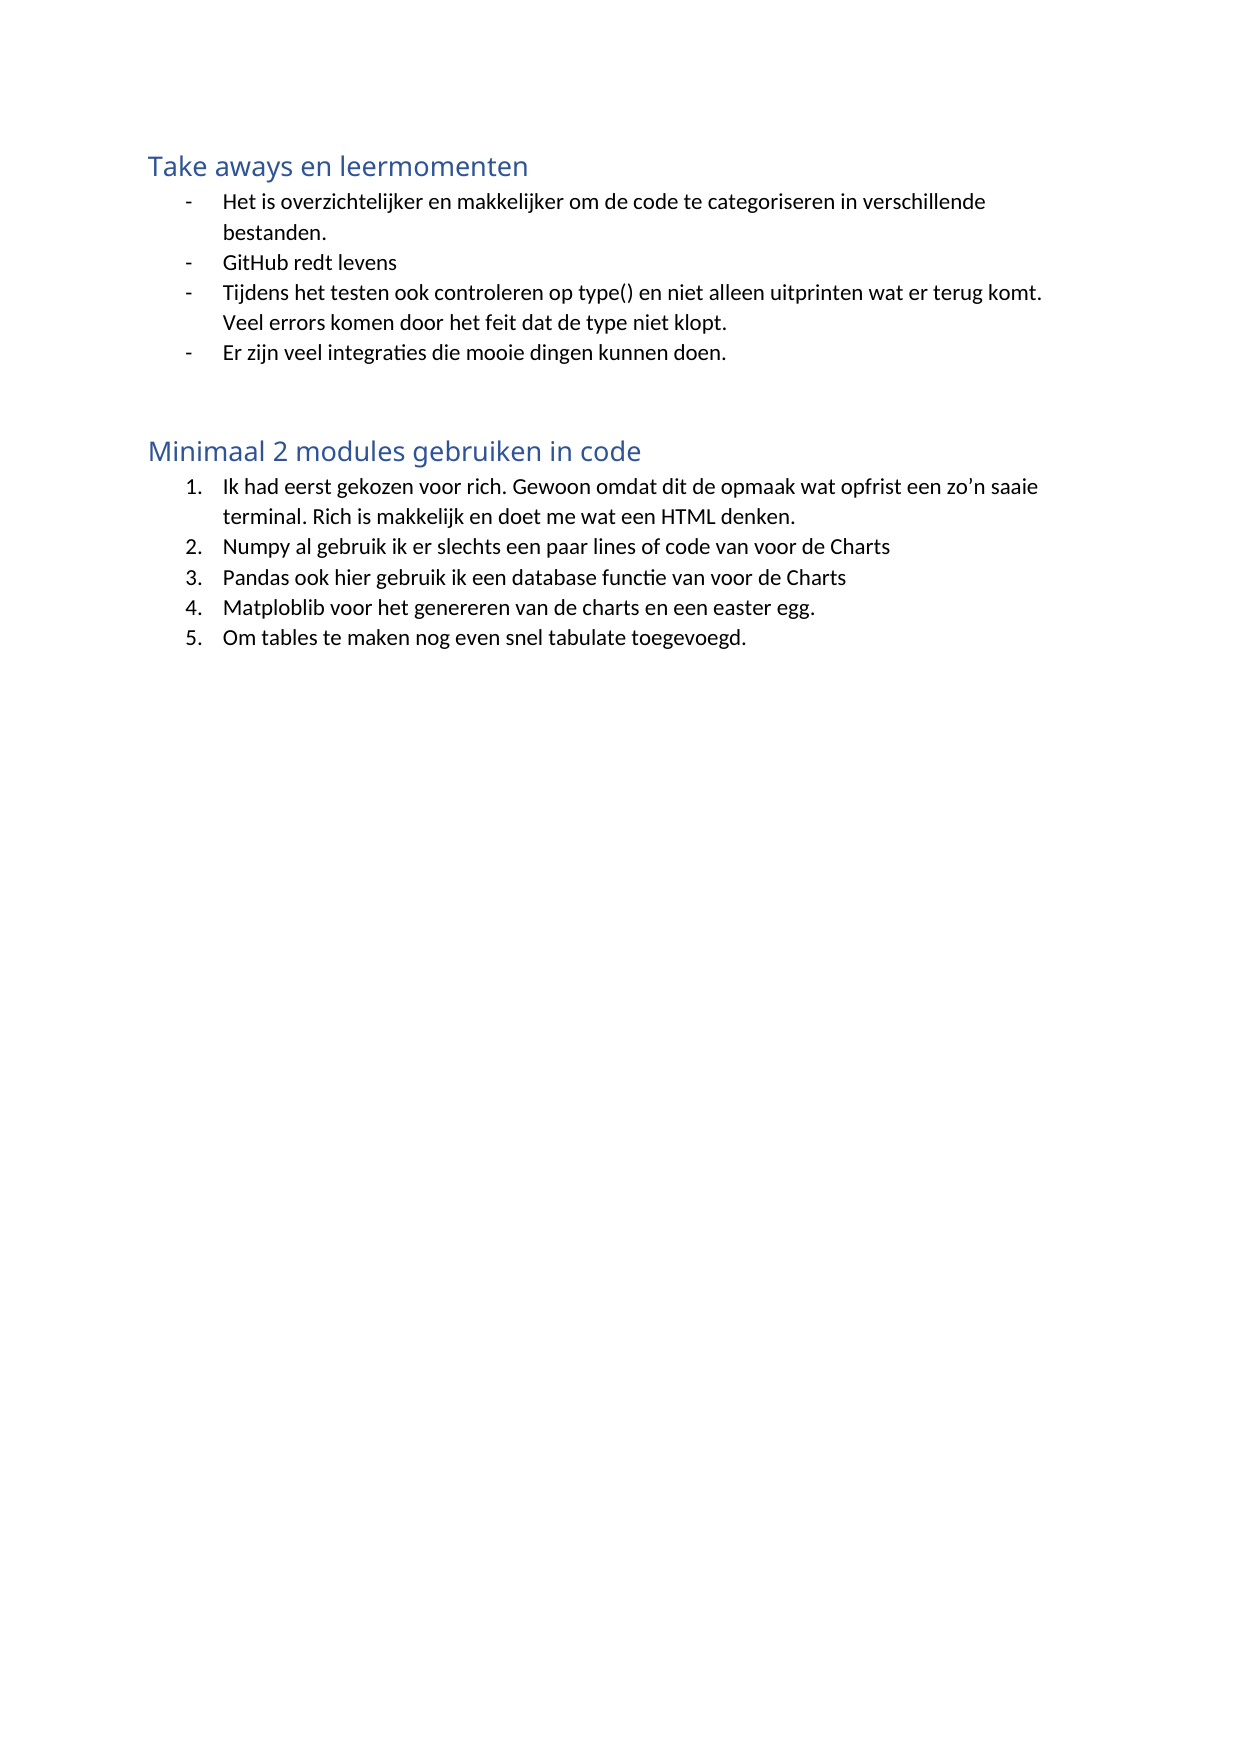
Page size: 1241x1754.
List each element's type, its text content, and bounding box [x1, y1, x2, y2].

list Pandas ook hier gebruik ik een database functie van voor de Charts [185, 563, 1093, 591]
list Het is overzichtelijker en makkelijker om de code te categoriseren in verschillende bestanden. [185, 187, 1093, 246]
list Tijdens het testen ook controleren op type() en niet alleen uitprinten wat er terug komt. Veel errors komen door het feit dat de type niet klopt. [185, 278, 1093, 336]
list Ik had eerst gekozen voor rich. Gewoon omdat dit de opmaak wat opfrist een zo’n saaie terminal. Rich is makkelijk en doet me wat een HTML denken. [185, 472, 1093, 530]
list Numpy al gebruik ik er slechts een paar lines of code van voor de Charts [185, 532, 1093, 560]
list Matploblib voor het genereren van de charts en een easter egg. [185, 593, 1093, 621]
list GitHub redt levens [185, 248, 1093, 276]
subtitle Minimaal 2 modules gebruiken in code [148, 432, 1093, 469]
list Om tables te maken nog even snel tabulate toegevoegd. [185, 623, 1093, 651]
subtitle Take aways en leermomenten [148, 148, 1093, 184]
list Er zijn veel integraties die mooie dingen kunnen doen. [185, 338, 1093, 366]
